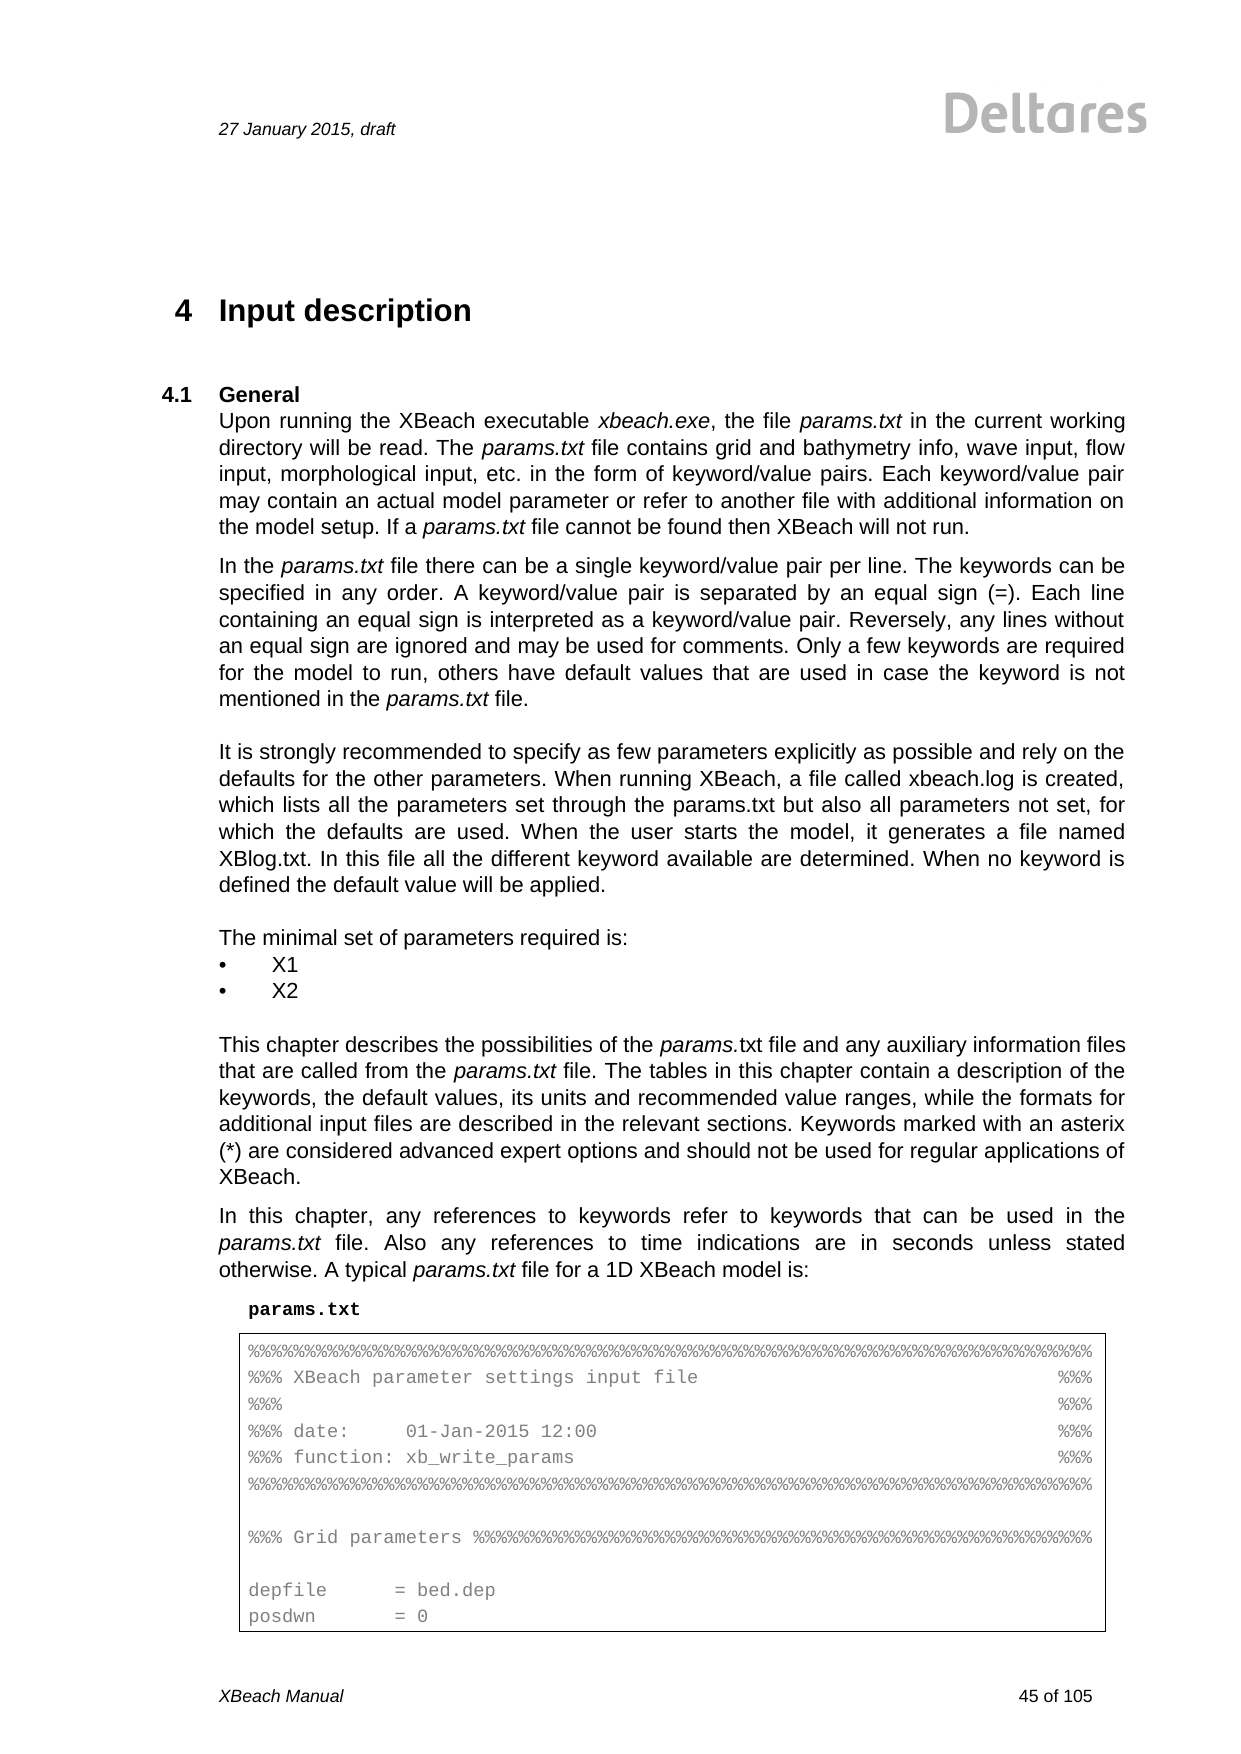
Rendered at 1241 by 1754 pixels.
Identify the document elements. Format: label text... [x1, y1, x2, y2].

text %%% date: 01-Jan-2015 12:00 %%% [240, 1413, 1105, 1439]
text %%%%%%%%%%%%%%%%%%%%%%%%%%%%%%%%%%%%%%%%%%%%%%%%%%%%%%%%%%%%%%%%%%%%%%%%%%% [240, 1466, 1105, 1496]
text %%% XBeach parameter settings input file %%% [240, 1360, 1105, 1386]
list X2 [218, 977, 1126, 1003]
text %%% function: xb_write_params %%% [240, 1439, 1105, 1466]
text This chapter describes the possibilities of the params.txt file and any auxiliary information files that are called from the params.txt file. The tables in this chapter contain a description of the keywords, the default values, its units and recommended value ranges, while the formats for additional input files are described in the relevant sections. Keywords marked with an asterix (*) are considered advanced expert options and should not be used for regular applications of XBeach. [218, 1030, 1126, 1189]
text In this chapter, any references to keywords refer to keywords that can be used in the params.txt file. Also any references to time indications are in seconds unless stated otherwise. A typical params.txt file for a 1D XBeach model is: [218, 1202, 1126, 1282]
text In the params.txt file there can be a single keyword/value pair per line. The keywords can be specified in any order. A keyword/value pair is separated by an equal sign (=). Each line containing an equal sign is interpreted as a keyword/value pair. Reversely, any lines without an equal sign are ignored and may be used for comments. Only a few keywords are required for the model to run, others have default values that are used in case the keyword is not mentioned in the params.txt file. [218, 552, 1126, 711]
text params.txt [248, 1294, 1097, 1321]
text %%%%%%%%%%%%%%%%%%%%%%%%%%%%%%%%%%%%%%%%%%%%%%%%%%%%%%%%%%%%%%%%%%%%%%%%%%% [240, 1334, 1105, 1360]
text %%% %%% [240, 1386, 1105, 1413]
text The minimal set of parameters required is: [218, 924, 1126, 950]
text posdwn = 0 [240, 1599, 1105, 1631]
subtitle Input description [192, 292, 1126, 328]
text depfile = bed.dep [240, 1572, 1105, 1599]
list X1 [218, 950, 1126, 977]
subtitle General [192, 381, 1126, 407]
text Upon running the XBeach executable xbeach.exe, the file params.txt in the current working directory will be read. The params.txt file contains grid and bathymetry info, wave input, flow input, morphological input, etc. in the form of keyword/value pairs. Each keyword/value pair may contain an actual model parameter or refer to another file with additional information on the model setup. If a params.txt file cannot be found then XBeach will not run. [218, 407, 1126, 539]
text It is strongly recommended to specify as few parameters explicitly as possible and rely on the defaults for the other parameters. When running XBeach, a file called xbeach.log is created, which lists all the parameters set through the params.txt but also all parameters not set, for which the defaults are used. When the user starts the model, it generates a file named XBlog.txt. In this file all the different keyword available are determined. When no keyword is defined the default value will be applied. [218, 738, 1126, 897]
text %%% Grid parameters %%%%%%%%%%%%%%%%%%%%%%%%%%%%%%%%%%%%%%%%%%%%%%%%%%%%%%% [240, 1519, 1105, 1549]
picture [945, 75, 1147, 133]
